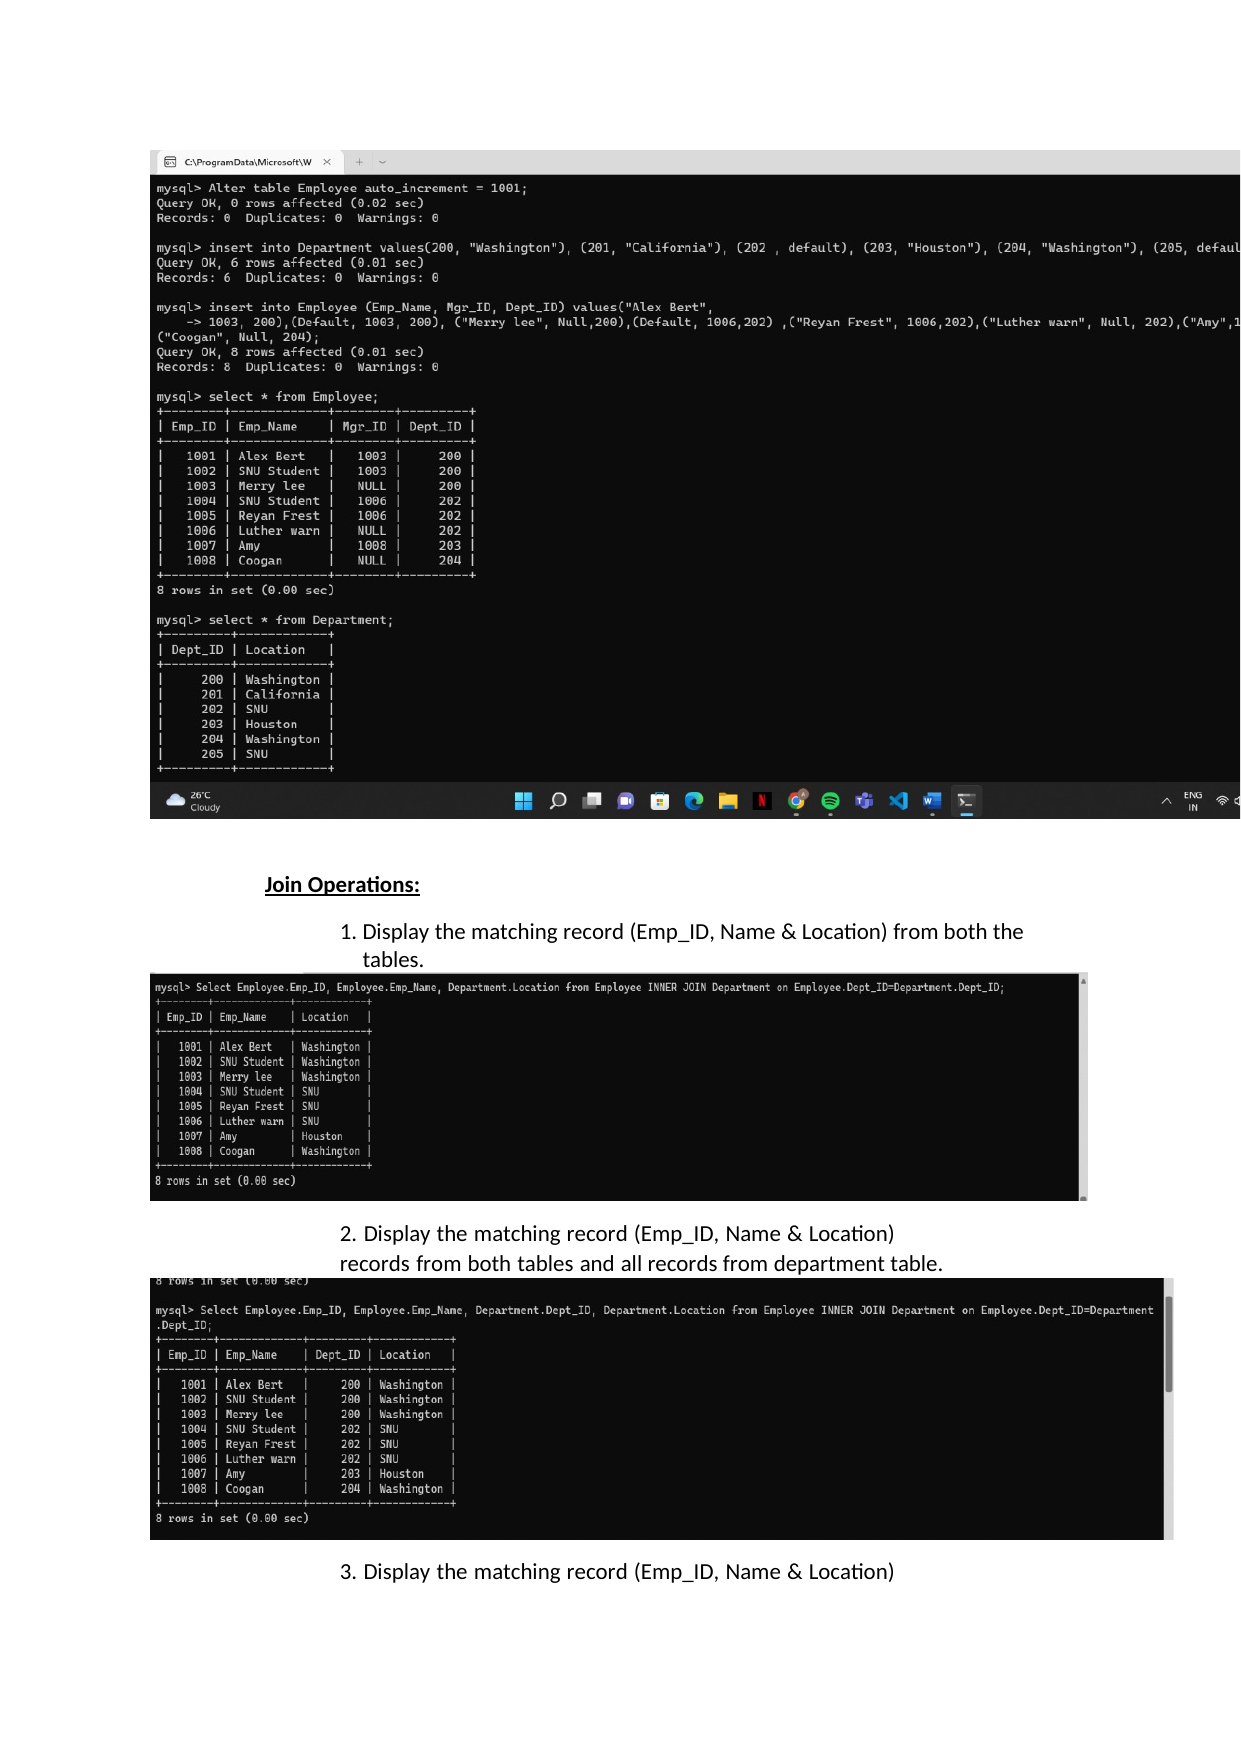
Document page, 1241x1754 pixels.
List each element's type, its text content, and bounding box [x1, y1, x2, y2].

picture [150, 1278, 1174, 1540]
subtitle Join Operations: [264, 870, 1090, 898]
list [339, 1557, 957, 1585]
list Display the matching record (Emp_ID, Name & Location) records from both tables and all records from department table. [339, 1219, 957, 1277]
picture [150, 150, 1241, 819]
list Display the matching record (Emp_ID, Name & Location) from both the tables. [339, 917, 1090, 973]
picture [150, 972, 1088, 1201]
